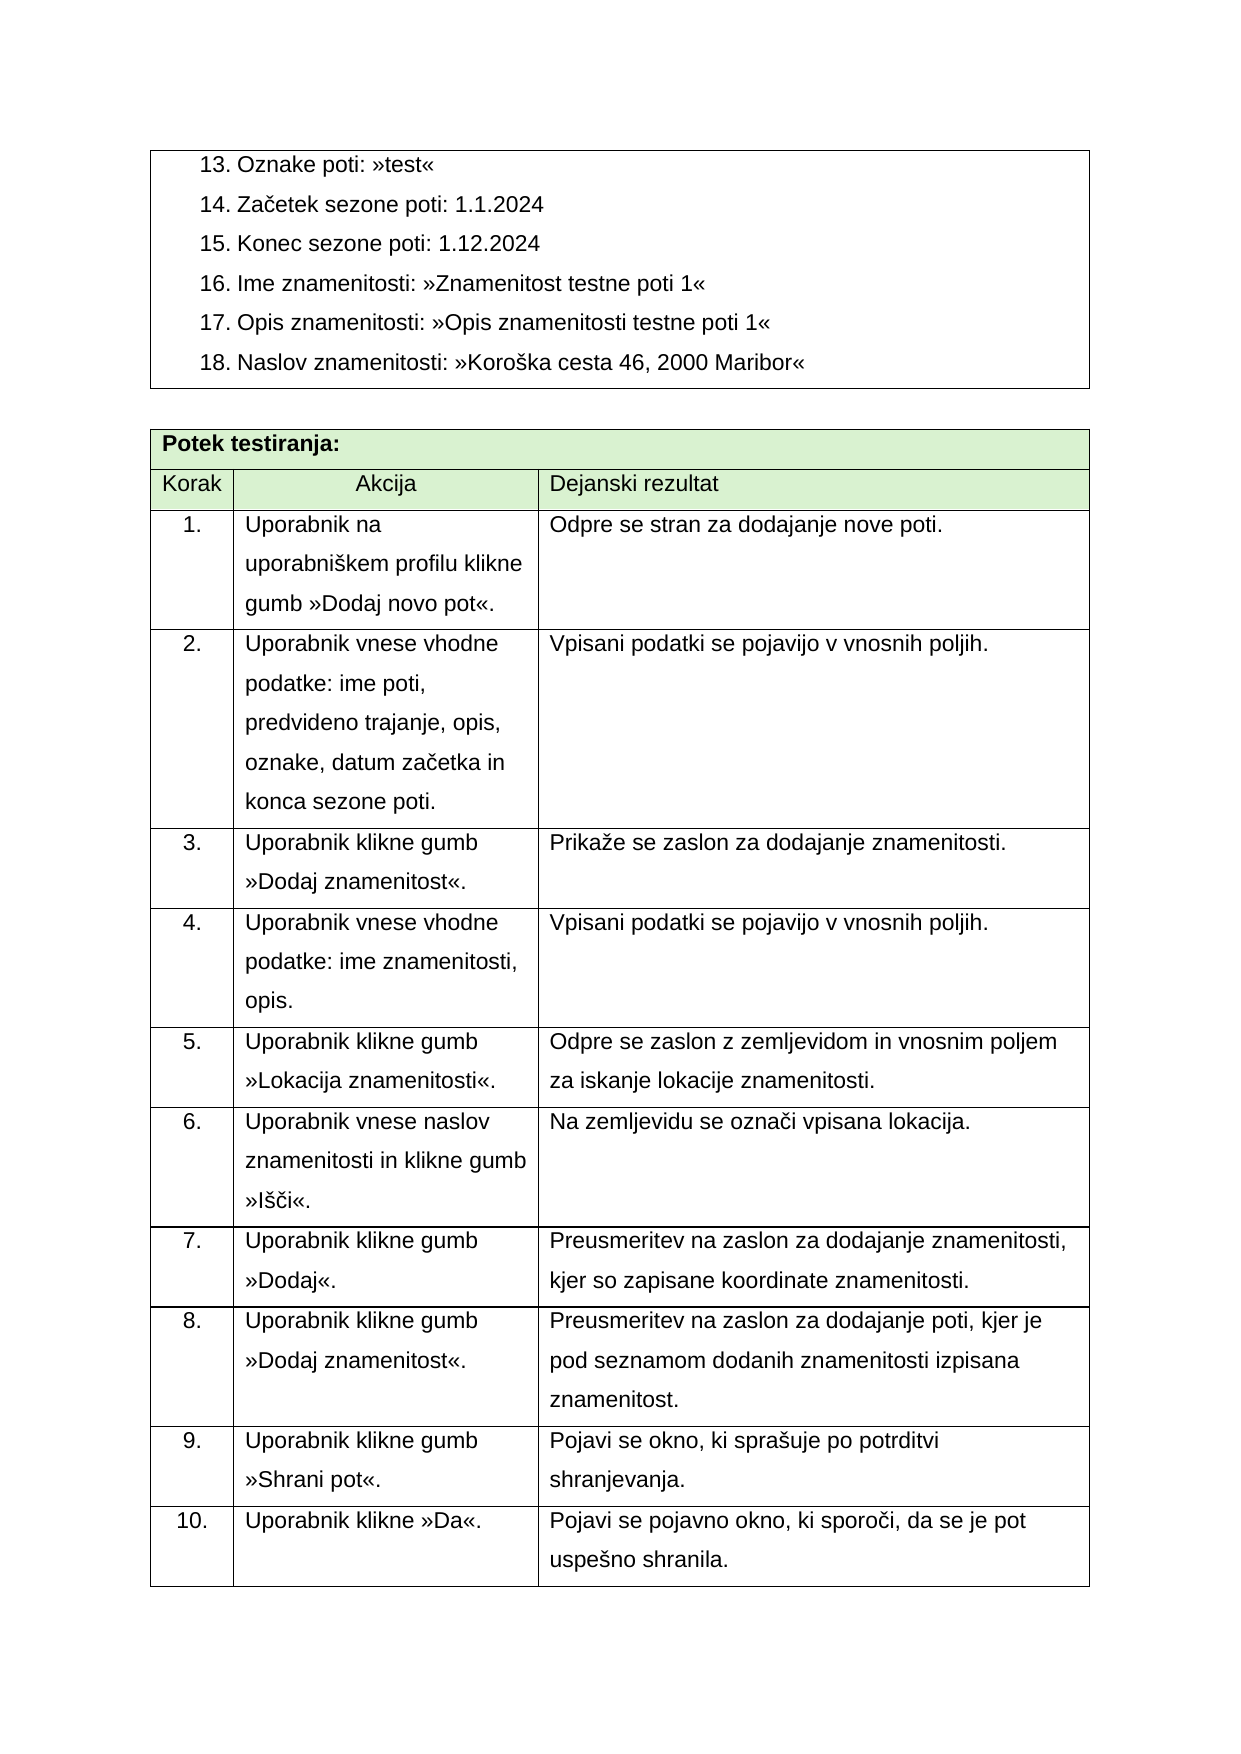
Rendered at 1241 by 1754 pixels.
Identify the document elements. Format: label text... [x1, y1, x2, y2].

table_cell Na zemljevidu se označi vpisana lokacija. [539, 1108, 1089, 1226]
table_cell Vpisani podatki se pojavijo v vnosnih poljih. [539, 909, 1089, 1027]
table_cell Korak [151, 470, 233, 509]
table_cell Vpisani podatki se pojavijo v vnosnih poljih. [539, 630, 1089, 827]
table_header Potek testiranja: [151, 430, 1089, 469]
table_cell Uporabnik klikne »Da«. [234, 1507, 538, 1586]
table_cell Prikaže se zaslon za dodajanje znamenitosti. [539, 829, 1089, 907]
table_cell 4. [151, 909, 233, 1027]
table_cell Uporabnik klikne gumb »Dodaj znamenitost«. [234, 1308, 538, 1426]
table_cell Uporabnik vnese naslov znamenitosti in klikne gumb »Išči«. [234, 1108, 538, 1226]
table_cell Uporabnik vnese vhodne podatke: ime poti, predvideno trajanje, opis, oznake, datum začetka in konca sezone poti. [234, 630, 538, 827]
table_cell Akcija [234, 470, 538, 509]
table_cell Uporabnik na uporabniškem profilu klikne gumb »Dodaj novo pot«. [234, 511, 538, 629]
table_cell Uporabnik klikne gumb »Dodaj«. [234, 1228, 538, 1306]
table_cell 7. [151, 1228, 233, 1306]
table_cell Uporabnik klikne gumb »Dodaj znamenitost«. [234, 829, 538, 907]
table_cell Odpre se zaslon z zemljevidom in vnosnim poljem za iskanje lokacije znamenitosti. [539, 1028, 1089, 1107]
table_cell 9. [151, 1427, 233, 1506]
table_cell Preusmeritev na zaslon za dodajanje poti, kjer je pod seznamom dodanih znamenitosti izpisana znamenitost. [539, 1308, 1089, 1426]
table_cell Uporabnik klikne gumb »Lokacija znamenitosti«. [234, 1028, 538, 1107]
table_cell Uporabnik klikne gumb »Shrani pot«. [234, 1427, 538, 1506]
table_cell Pojavi se okno, ki sprašuje po potrditvi shranjevanja. [539, 1427, 1089, 1506]
table_cell 5. [151, 1028, 233, 1107]
table_cell 8. [151, 1308, 233, 1426]
table_cell 10. [151, 1507, 233, 1586]
table_cell 2. [151, 630, 233, 827]
table_cell Odpre se stran za dodajanje nove poti. [539, 511, 1089, 629]
table_cell Dejanski rezultat [539, 470, 1089, 509]
table_cell Uporabnik vnese vhodne podatke: ime znamenitosti, opis. [234, 909, 538, 1027]
table_cell 1. [151, 511, 233, 629]
table_cell Pojavi se pojavno okno, ki sporoči, da se je pot uspešno shranila. [539, 1507, 1089, 1586]
table_cell 6. [151, 1108, 233, 1226]
table_cell Preusmeritev na zaslon za dodajanje znamenitosti, kjer so zapisane koordinate znamenitosti. [539, 1228, 1089, 1306]
table_cell 3. [151, 829, 233, 907]
